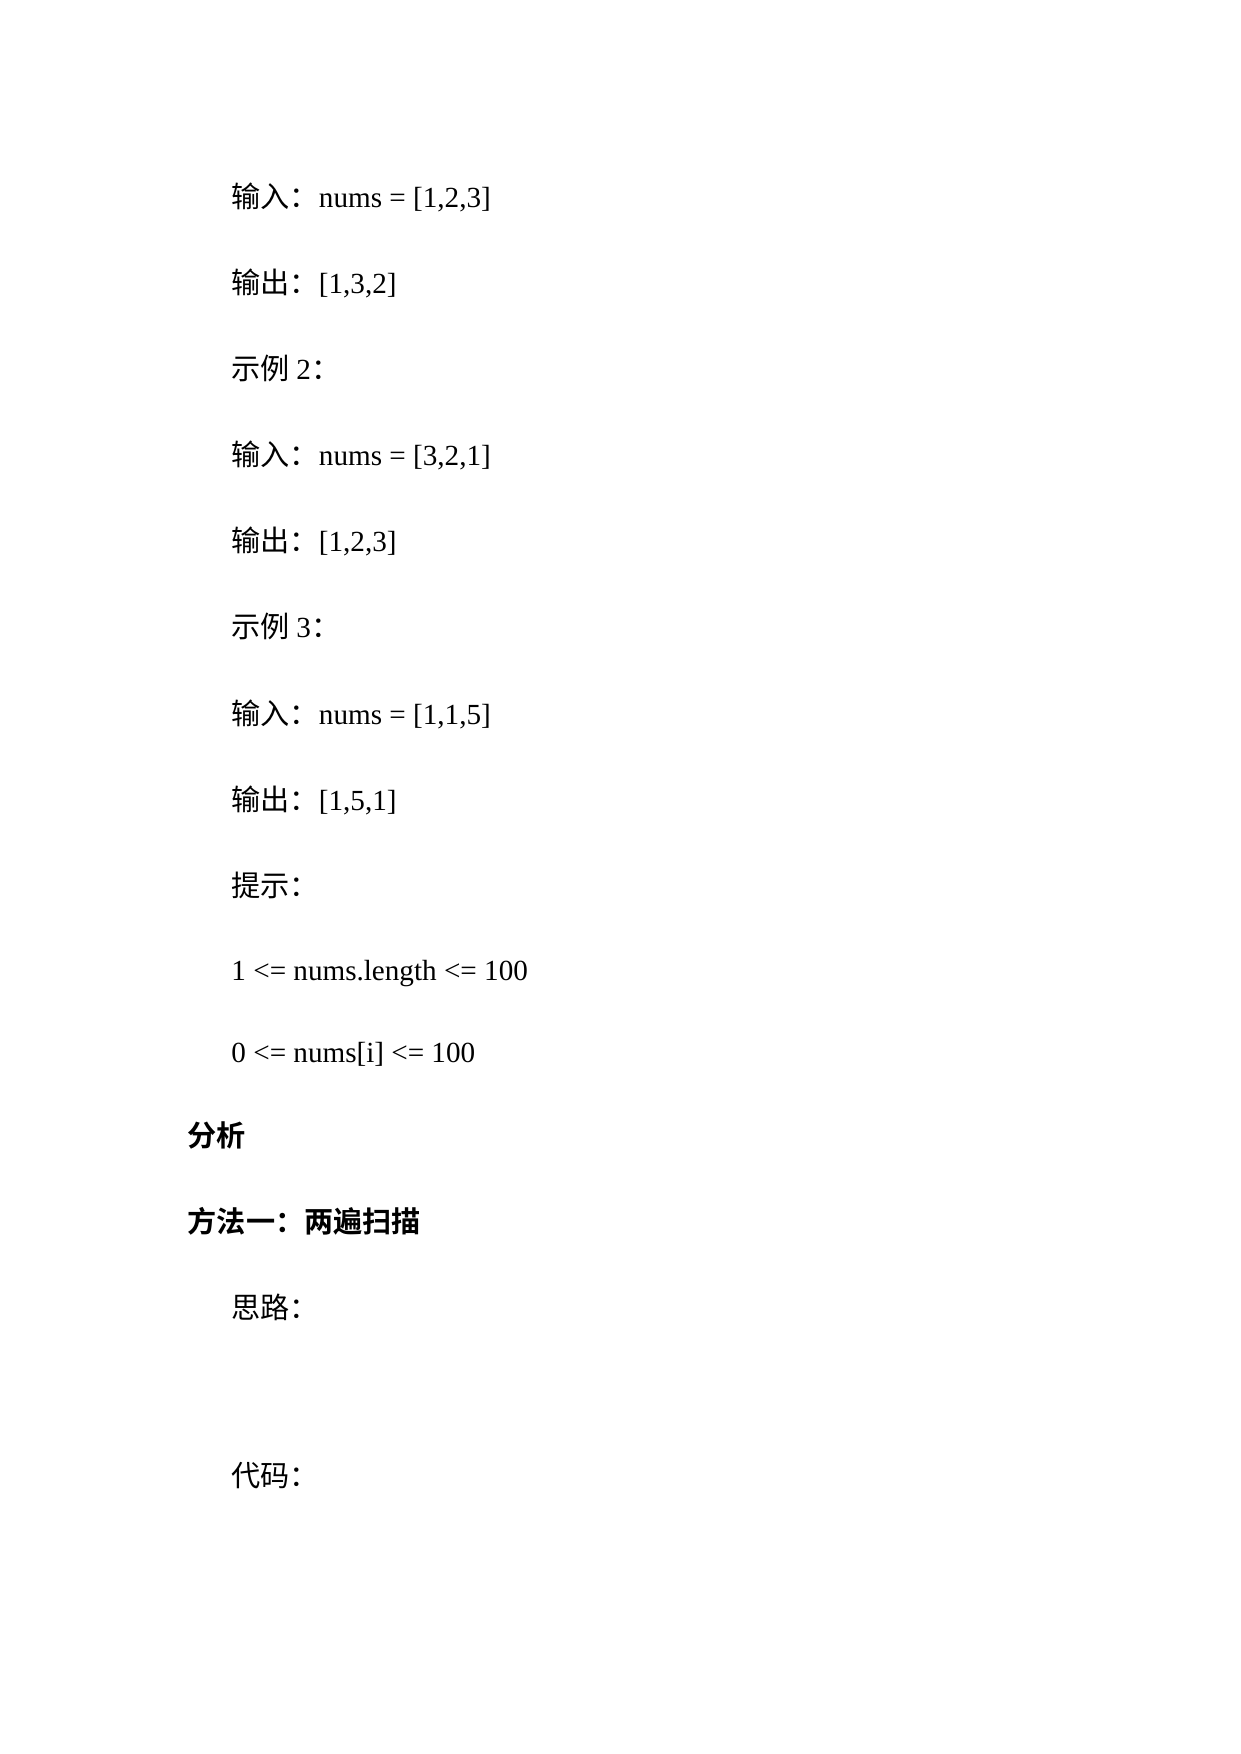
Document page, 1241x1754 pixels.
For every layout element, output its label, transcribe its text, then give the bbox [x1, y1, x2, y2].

text 输出：[1,3,2] [231, 248, 1053, 313]
text 输入：nums = [3,2,1] [231, 420, 1053, 485]
text 输出：[1,2,3] [231, 507, 1053, 572]
text 输出：[1,5,1] [231, 765, 1053, 830]
subtitle 方法一：两遍扫描 [187, 1187, 1053, 1252]
text 示例 2： [231, 334, 1053, 399]
text 0 <= nums[i] <= 100 [231, 1019, 1053, 1084]
text 示例 3： [231, 593, 1053, 658]
subtitle 分析 [187, 1101, 1053, 1166]
text 思路： [187, 1273, 1053, 1338]
text 输入：nums = [1,1,5] [231, 679, 1053, 744]
text 输入：nums = [1,2,3] [231, 162, 1053, 227]
text 代码： [187, 1441, 1053, 1506]
text 1 <= nums.length <= 100 [231, 937, 1053, 1002]
text 提示： [231, 851, 1053, 916]
